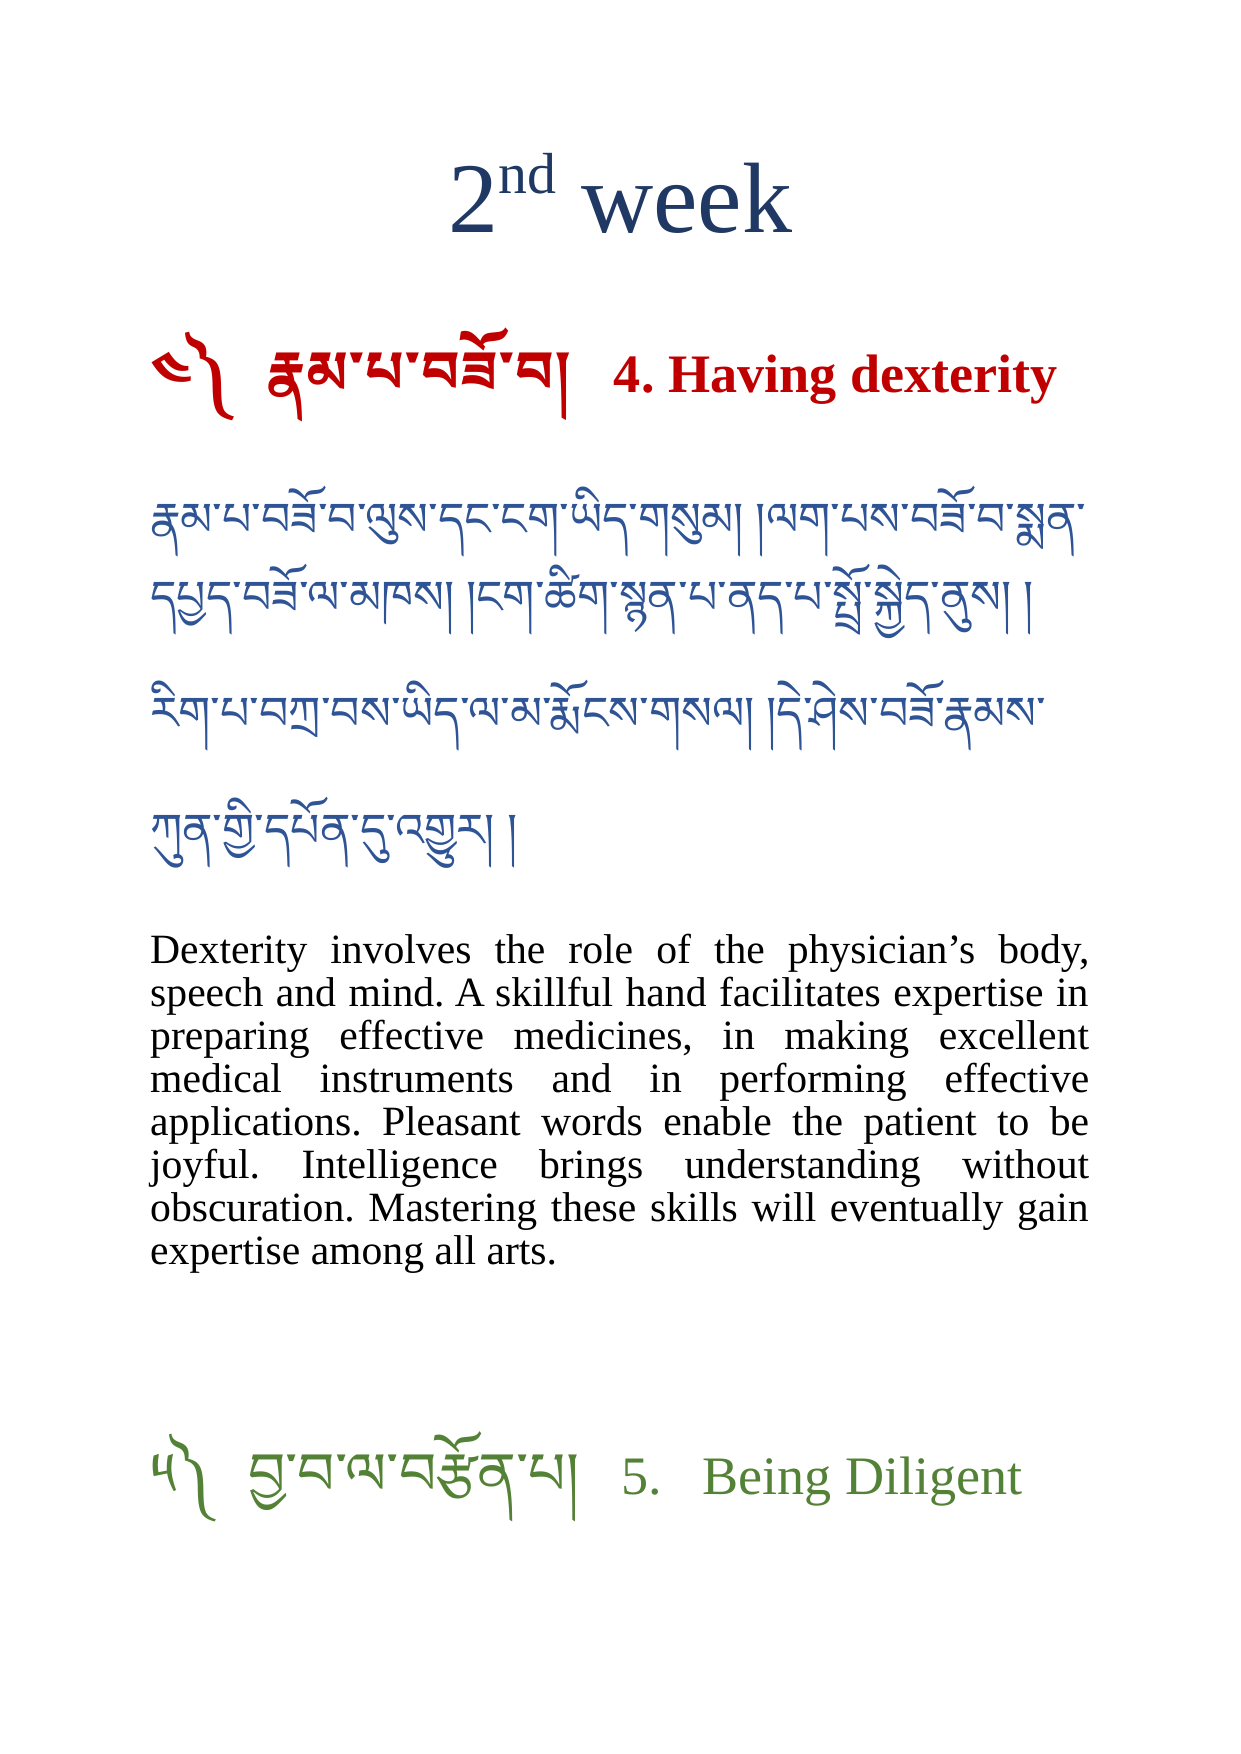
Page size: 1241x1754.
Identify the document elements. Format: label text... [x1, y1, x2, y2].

text རྣམ་པ་བཟོ་བ་ལུས་དང་ངག་ཡིད་གསུམ། །ལག་པས་བཟོ་བ་སྨན་དཔྱད་བཟོ་ལ་མཁས། །ངག་ཚིག་སྙན་པ་ནད་པ་སྤྲོ་སྐྱེད་ནུས། །རིག་པ་བཀྲ་བས་ཡིད་ལ་མ་རྨོངས་གསལ། །དེ་ཤེས་བཟོ་རྣམས་ཀུན་གྱི་དཔོན་དུ་འགྱུར། ། [150, 443, 1090, 908]
text ༤༽ རྣམ་པ་བཟོ་བ། 4. Having dexterity [150, 274, 1090, 422]
text Dexterity involves the role of the physician’s body, speech and mind. A skillful hand facilitates expertise in preparing effective medicines, in making excellent medical instruments and in performing effective applications. Pleasant words enable the patient to be joyful. Intelligence brings understanding without obscuration. Mastering these skills will eventually gain expertise among all arts. [150, 929, 1090, 1274]
text ༥༽ བྱ་བ་ལ་བརྩོན་པ། 5. Being Diligent [150, 1376, 1090, 1524]
text 2nd week [150, 150, 1090, 253]
